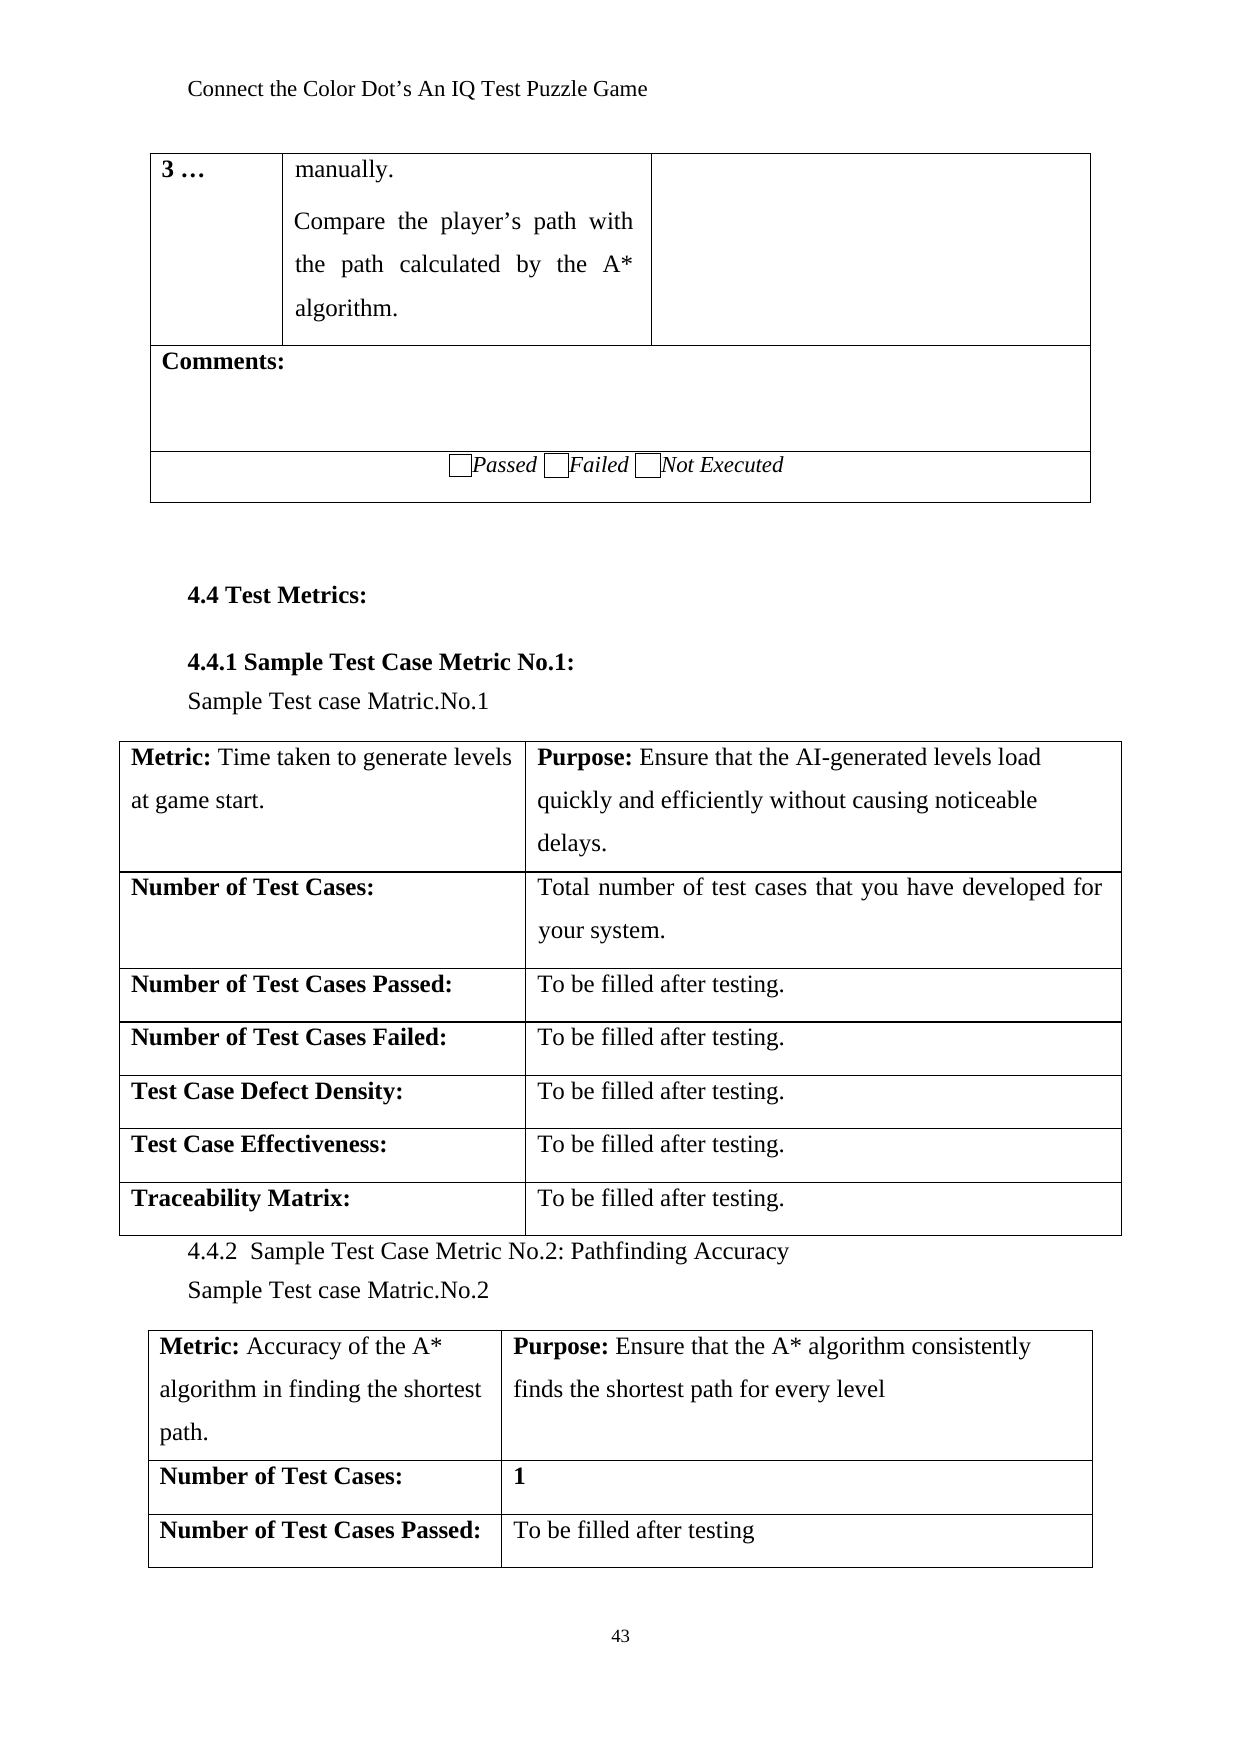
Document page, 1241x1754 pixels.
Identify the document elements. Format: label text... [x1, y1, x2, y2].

table_header Purpose: Ensure that the AI-generated levels load quickly and efficiently without causing noticeable delays. [526, 742, 1121, 871]
table_cell Test Case Defect Density: [120, 1076, 525, 1128]
subtitle 4.4 Test Metrics: [187, 581, 1046, 609]
subtitle Sample Test case Matric.No.2 [187, 1275, 1046, 1304]
table_cell Number of Test Cases Failed: [120, 1023, 525, 1075]
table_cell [283, 154, 651, 345]
table_cell Number of Test Cases Passed: [120, 969, 525, 1021]
table_cell 1 [502, 1461, 1092, 1514]
table_cell To be filled after testing. [526, 969, 1121, 1021]
subtitle Sample Test case Matric.No.1 [187, 686, 1046, 715]
table_cell Number of Test Cases: [149, 1461, 501, 1514]
table_cell Test Case Effectiveness: [120, 1129, 525, 1182]
table_header Metric: Time taken to generate levels at game start. [120, 742, 525, 871]
table_cell Number of Test Cases: [120, 873, 525, 968]
table_cell Number of Test Cases Passed: [149, 1515, 501, 1567]
table_cell To be filled after testing. [526, 1023, 1121, 1075]
subtitle 4.4.2 Sample Test Case Metric No.2: Pathfinding Accuracy [187, 1236, 1046, 1265]
table_header Metric: Accuracy of the A* algorithm in finding the shortest path. [149, 1331, 501, 1460]
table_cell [502, 1515, 1092, 1567]
table_cell Total number of test cases that you have developed for your system. [526, 873, 1121, 968]
table_cell To be filled after testing. [526, 1076, 1121, 1128]
table_cell 1 … 2 … 3 … [151, 154, 282, 345]
subtitle 4.4.1 Sample Test Case Metric No.1: [187, 647, 1046, 676]
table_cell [652, 154, 1090, 345]
table_cell Comments: [151, 346, 1090, 451]
table_cell Passed Failed Not Executed [151, 452, 1090, 502]
table_cell To be filled after testing. [526, 1129, 1121, 1182]
table_cell Traceability Matrix: [120, 1183, 525, 1235]
table_header Purpose: Ensure that the A* algorithm consistently finds the shortest path for every level [502, 1331, 1092, 1460]
table_cell To be filled after testing. [526, 1183, 1121, 1235]
